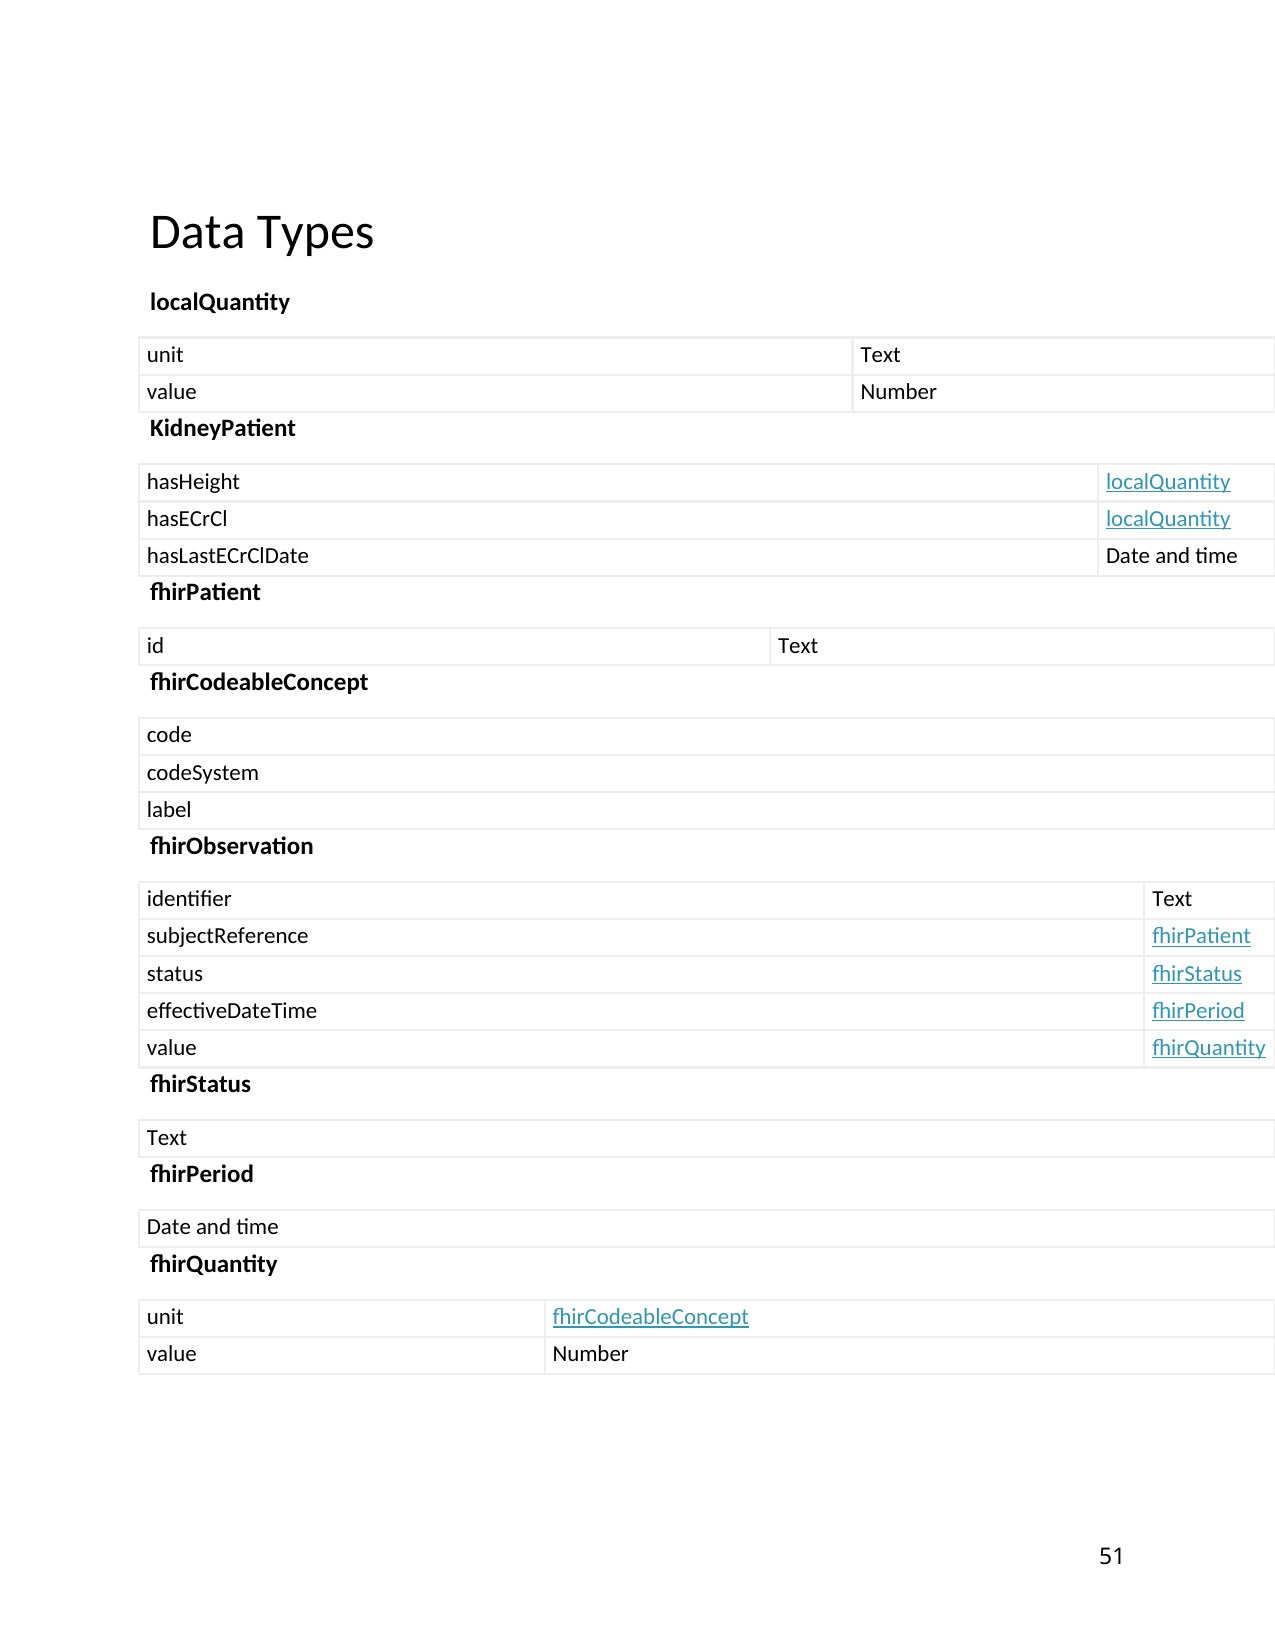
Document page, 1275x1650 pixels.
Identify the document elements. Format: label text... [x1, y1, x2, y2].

table_cell Number [546, 1338, 1274, 1373]
table_cell fhirQuantity [1145, 1031, 1274, 1066]
table_cell value [140, 1031, 1143, 1066]
table_header localQuantity [1099, 465, 1274, 500]
text fhirObservation [150, 830, 1125, 861]
table_cell codeSystem [140, 756, 1274, 791]
text localQuantity [150, 286, 1125, 316]
table_cell status [140, 957, 1143, 992]
subtitle Data Types [150, 200, 1125, 261]
table_header fhirCodeableConcept [546, 1301, 1274, 1336]
text fhirCodeableConcept [150, 666, 1125, 697]
text fhirStatus [150, 1069, 1125, 1099]
table_cell subjectReference [140, 920, 1143, 955]
table_header Date and time [140, 1211, 1274, 1246]
table_cell fhirStatus [1145, 957, 1274, 992]
table_cell hasLastECrClDate [140, 540, 1097, 574]
table_cell Date and time [1099, 540, 1274, 574]
table_cell fhirPatient [1145, 920, 1274, 955]
text fhirPatient [150, 577, 1125, 607]
table_cell effectiveDateTime [140, 994, 1143, 1029]
text fhirPeriod [150, 1158, 1125, 1189]
table_header code [140, 719, 1274, 754]
table_cell label [140, 793, 1274, 828]
text KidneyPatient [150, 413, 1125, 443]
table_header id [140, 629, 769, 664]
table_header identifier [140, 883, 1143, 918]
table_header Text [854, 339, 1274, 373]
table_cell Number [854, 376, 1274, 411]
table_header Text [140, 1121, 1274, 1156]
table_header unit [140, 1301, 544, 1336]
table_cell value [140, 376, 851, 411]
table_cell value [140, 1338, 544, 1373]
table_header hasHeight [140, 465, 1097, 500]
table_header unit [140, 339, 851, 373]
table_cell hasECrCl [140, 503, 1097, 537]
text fhirQuantity [150, 1248, 1125, 1278]
table_cell fhirPeriod [1145, 994, 1274, 1029]
table_header Text [771, 629, 1274, 664]
table_cell localQuantity [1099, 503, 1274, 537]
table_header Text [1145, 883, 1274, 918]
